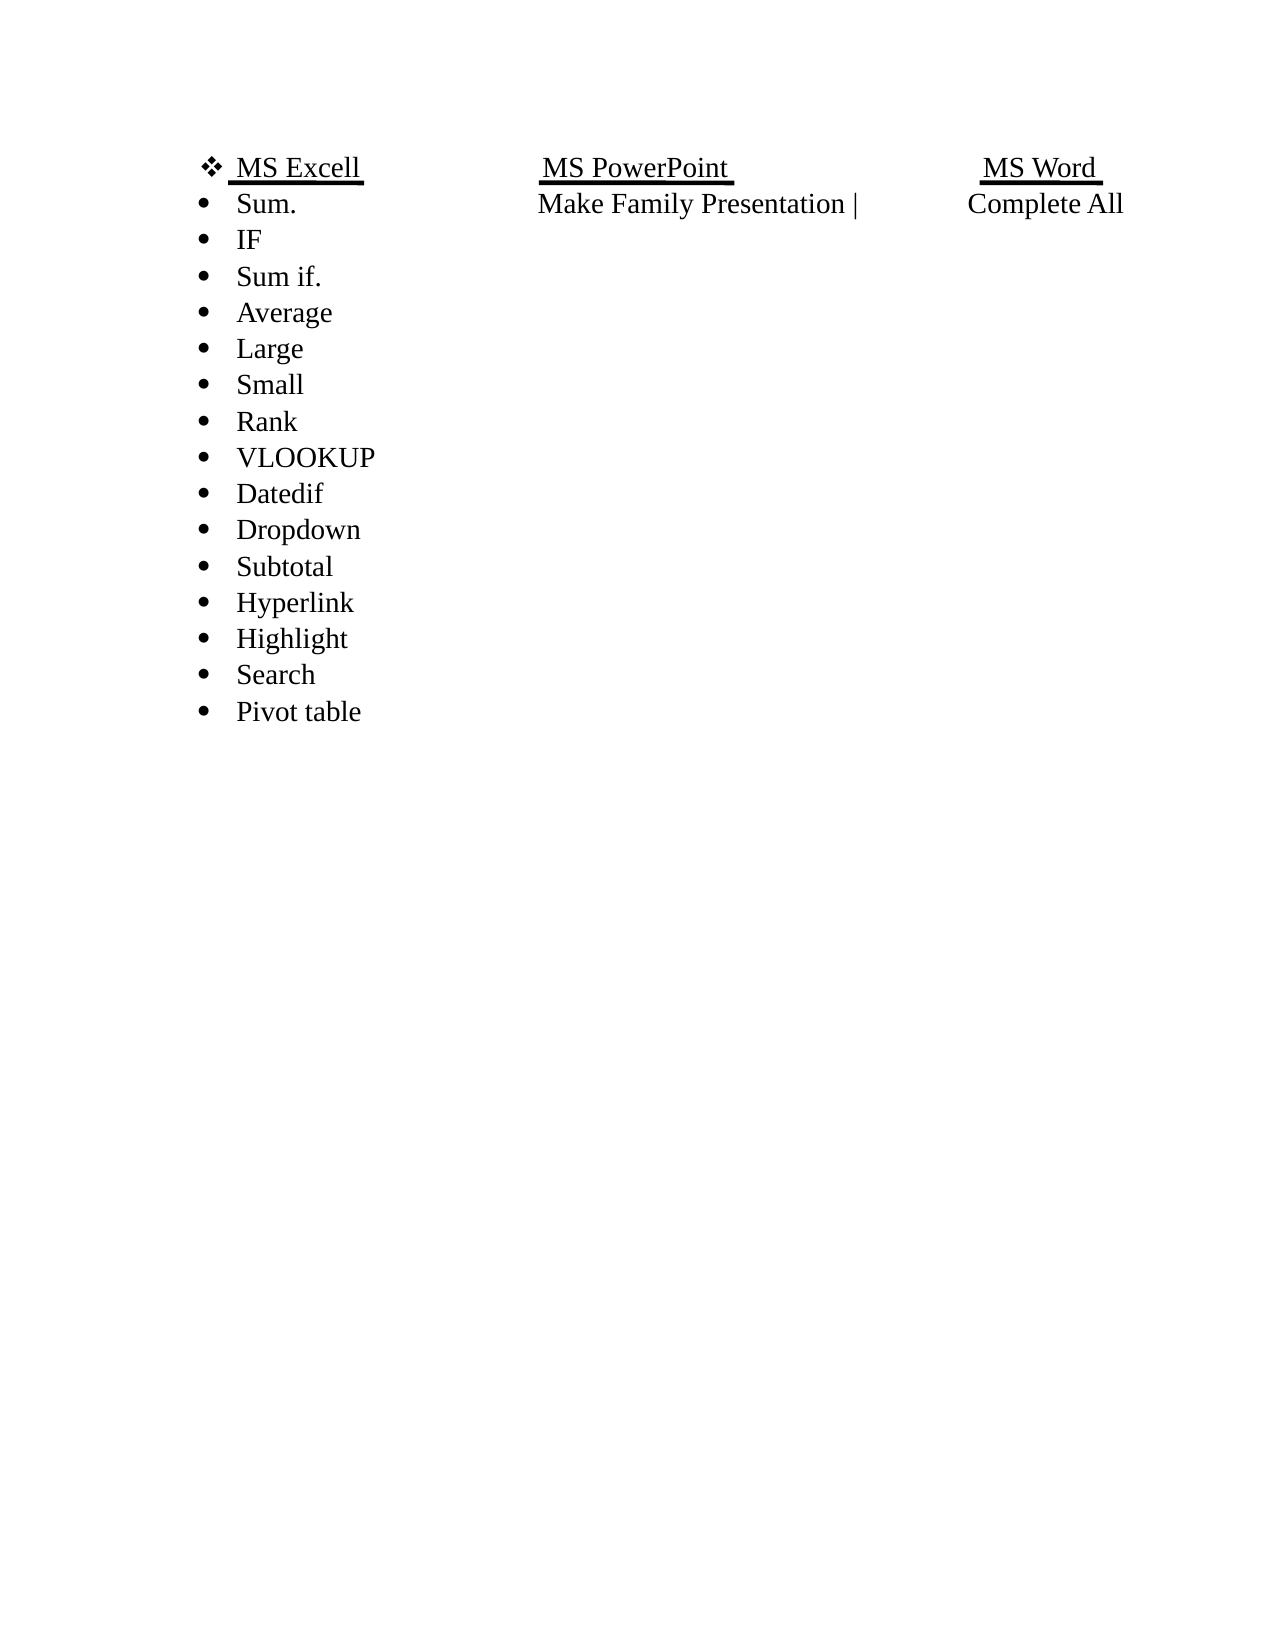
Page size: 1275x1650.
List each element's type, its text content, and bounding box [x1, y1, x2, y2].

list VLOOKUP [198, 440, 1125, 474]
list Pivot table [198, 694, 1125, 727]
list Subtotal [198, 549, 1125, 582]
list IF [198, 222, 1125, 256]
list Highlight [198, 621, 1125, 655]
list Small [198, 367, 1125, 401]
list Search [198, 657, 1125, 691]
list Sum if. [198, 259, 1125, 292]
list Rank [198, 404, 1125, 437]
list Dropdown [198, 512, 1125, 546]
list MS Excell MS PowerPoint MS Word [198, 150, 1125, 184]
list Datedif [198, 476, 1125, 510]
list Sum. Make Family Presentation | Complete All [198, 186, 1125, 220]
list Average [198, 295, 1125, 329]
list Hyperlink [198, 585, 1125, 619]
list Large [198, 331, 1125, 365]
